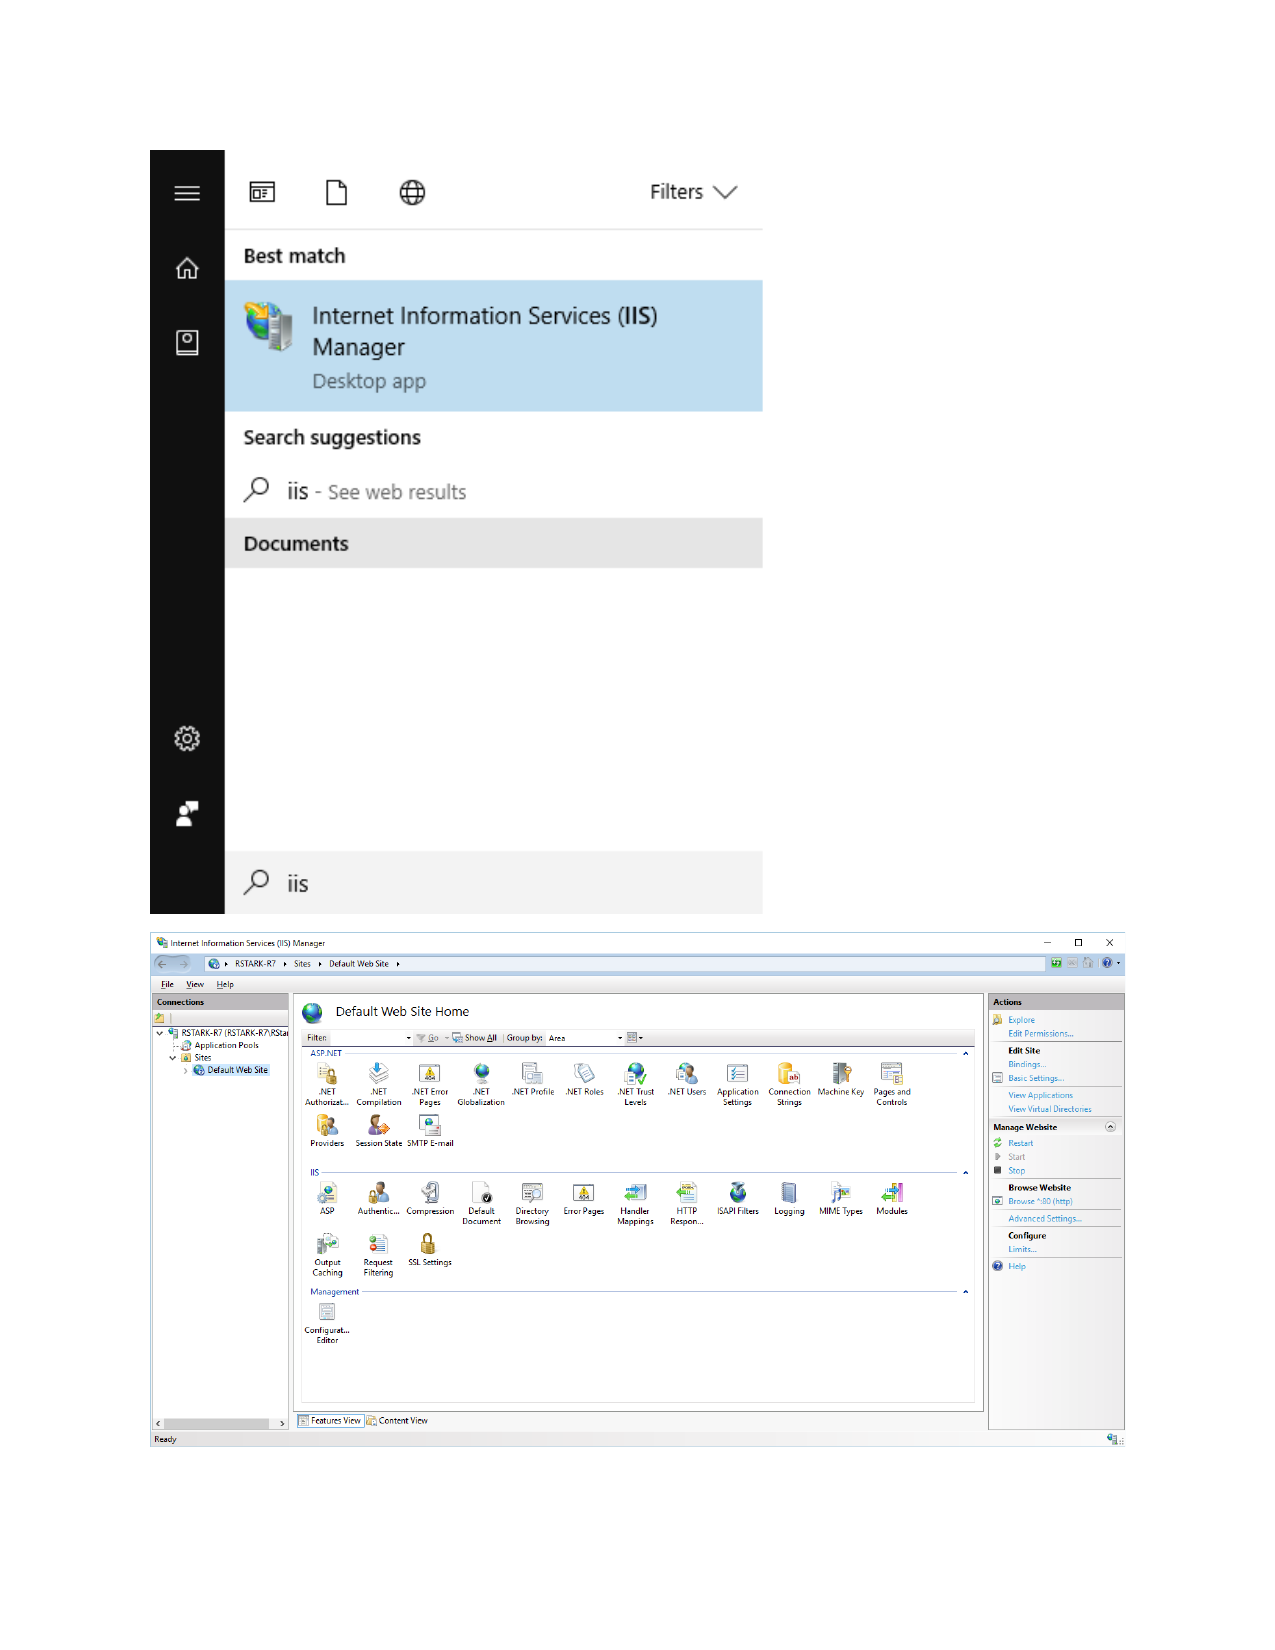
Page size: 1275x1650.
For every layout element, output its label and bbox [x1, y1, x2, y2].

picture [150, 150, 763, 914]
picture [150, 932, 1125, 1447]
